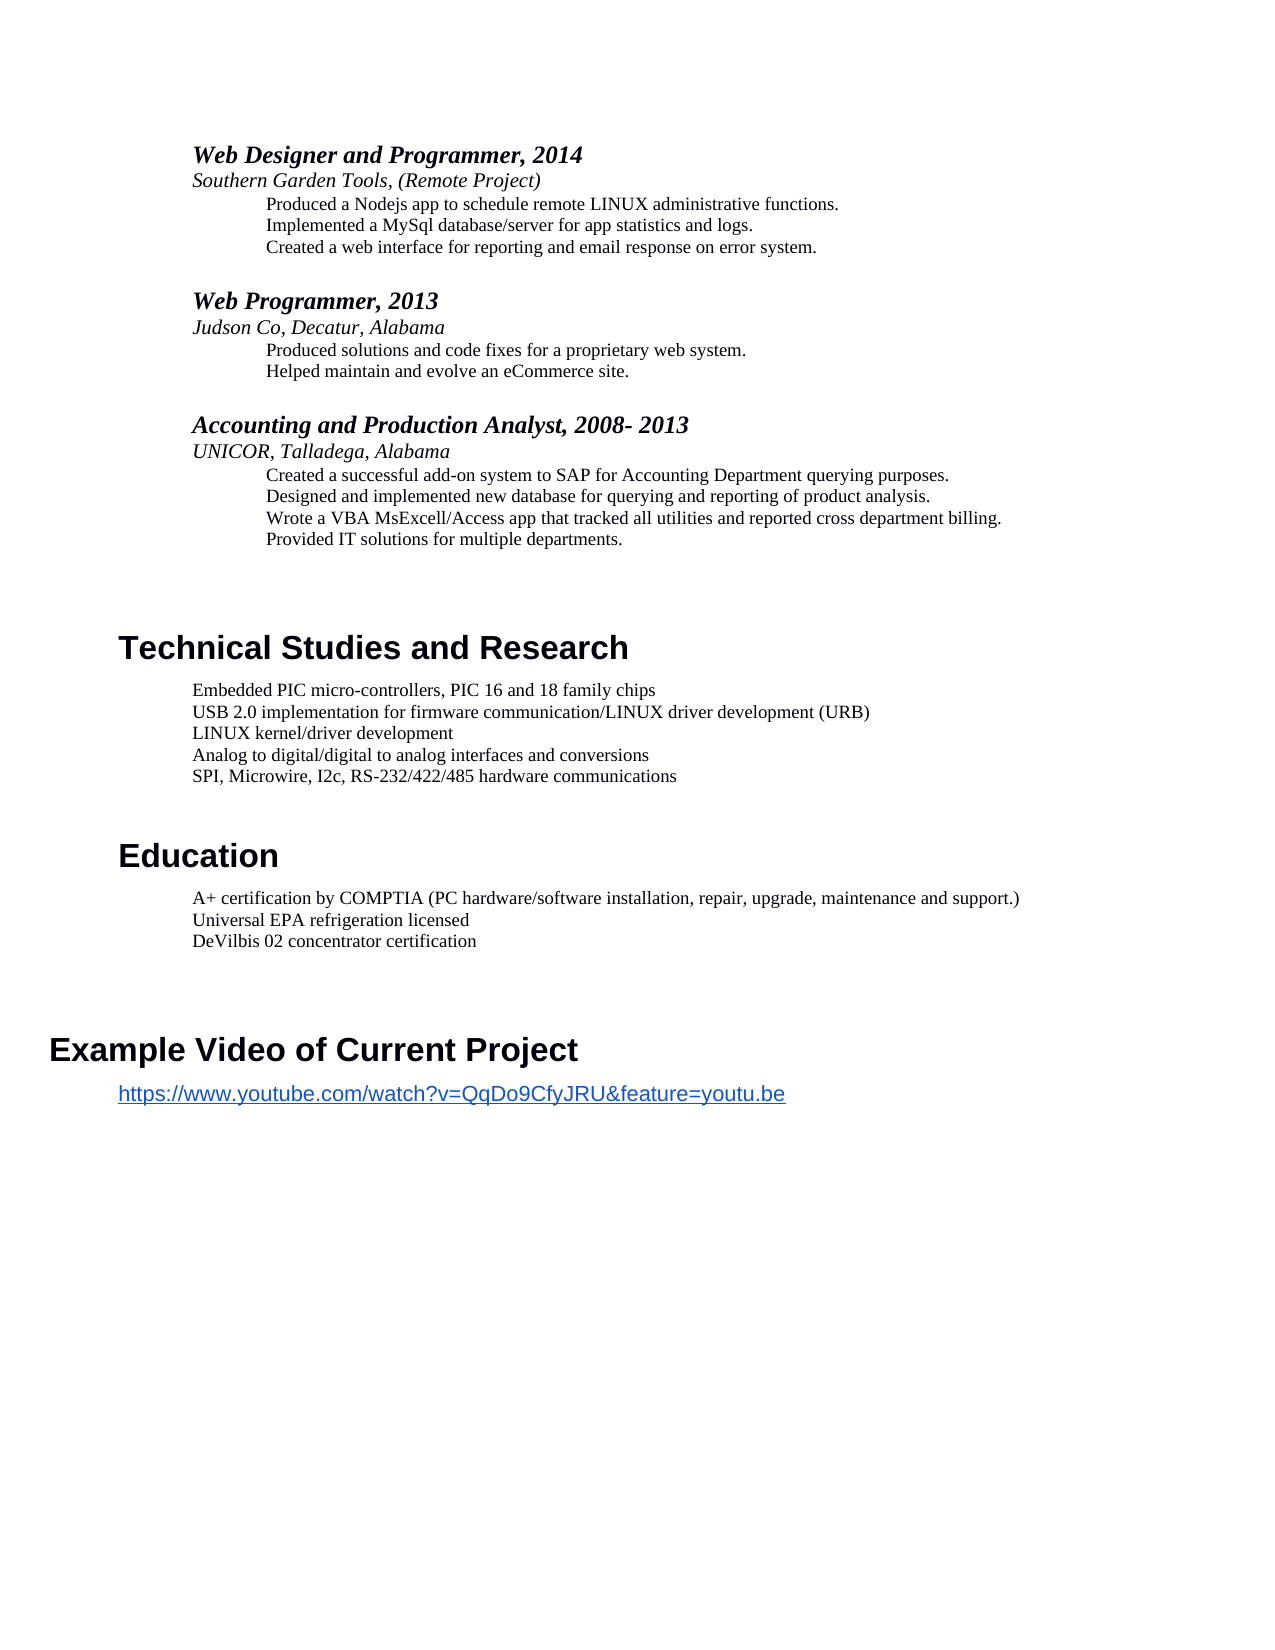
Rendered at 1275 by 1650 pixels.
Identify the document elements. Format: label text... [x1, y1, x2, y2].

text A+ certification by COMPTIA (PC hardware/software installation, repair, upgrade, maintenance and support.) [192, 887, 1157, 909]
text Created a web interface for reporting and email response on error system. [266, 236, 1157, 257]
text SPI, Microwire, I2c, RS-232/422/485 hardware communications [192, 765, 1157, 787]
text Wrote a VBA MsExcell/Access app that tracked all utilities and reported cross department billing. [266, 507, 1157, 528]
subtitle Example Video of Current Project [0, 1030, 1157, 1069]
text Implemented a MySql database/server for app statistics and logs. [266, 214, 1157, 236]
text Helped maintain and evolve an eCommerce site. [266, 360, 1157, 382]
text Web Designer and Programmer, 2014 [192, 140, 1157, 168]
subtitle Technical Studies and Research [118, 628, 1157, 666]
text LINUX kernel/driver development [192, 722, 1157, 744]
text DeVilbis 02 concentrator certification [192, 930, 1157, 952]
text Created a successful add-on system to SAP for Accounting Department querying purposes. [266, 463, 1157, 485]
text Designed and implemented new database for querying and reporting of product analysis. [266, 485, 1157, 507]
text Accounting and Production Analyst, 2008- 2013 [192, 411, 1157, 439]
text Produced solutions and code fixes for a proprietary web system. [266, 339, 1157, 360]
text Universal EPA refrigeration licensed [192, 909, 1157, 930]
subtitle Education [118, 836, 1157, 875]
text Southern Garden Tools, (Remote Project) [192, 168, 1157, 192]
text Web Programmer, 2013 [192, 286, 1157, 315]
text Embedded PIC micro-controllers, PIC 16 and 18 family chips [192, 679, 1157, 701]
text Provided IT solutions for multiple departments. [266, 528, 1157, 550]
text Produced a Nodejs app to schedule remote LINUX administrative functions. [266, 192, 1157, 214]
subtitle https://www.youtube.com/watch?v=QqDo9CfyJRU&feature=youtu.be [118, 1081, 1157, 1106]
text Judson Co, Decatur, Alabama [192, 315, 1157, 339]
text Analog to digital/digital to analog interfaces and conversions [192, 744, 1157, 765]
text UNICOR, Talladega, Alabama [192, 439, 1157, 463]
text USB 2.0 implementation for firmware communication/LINUX driver development (URB) [192, 701, 1157, 722]
